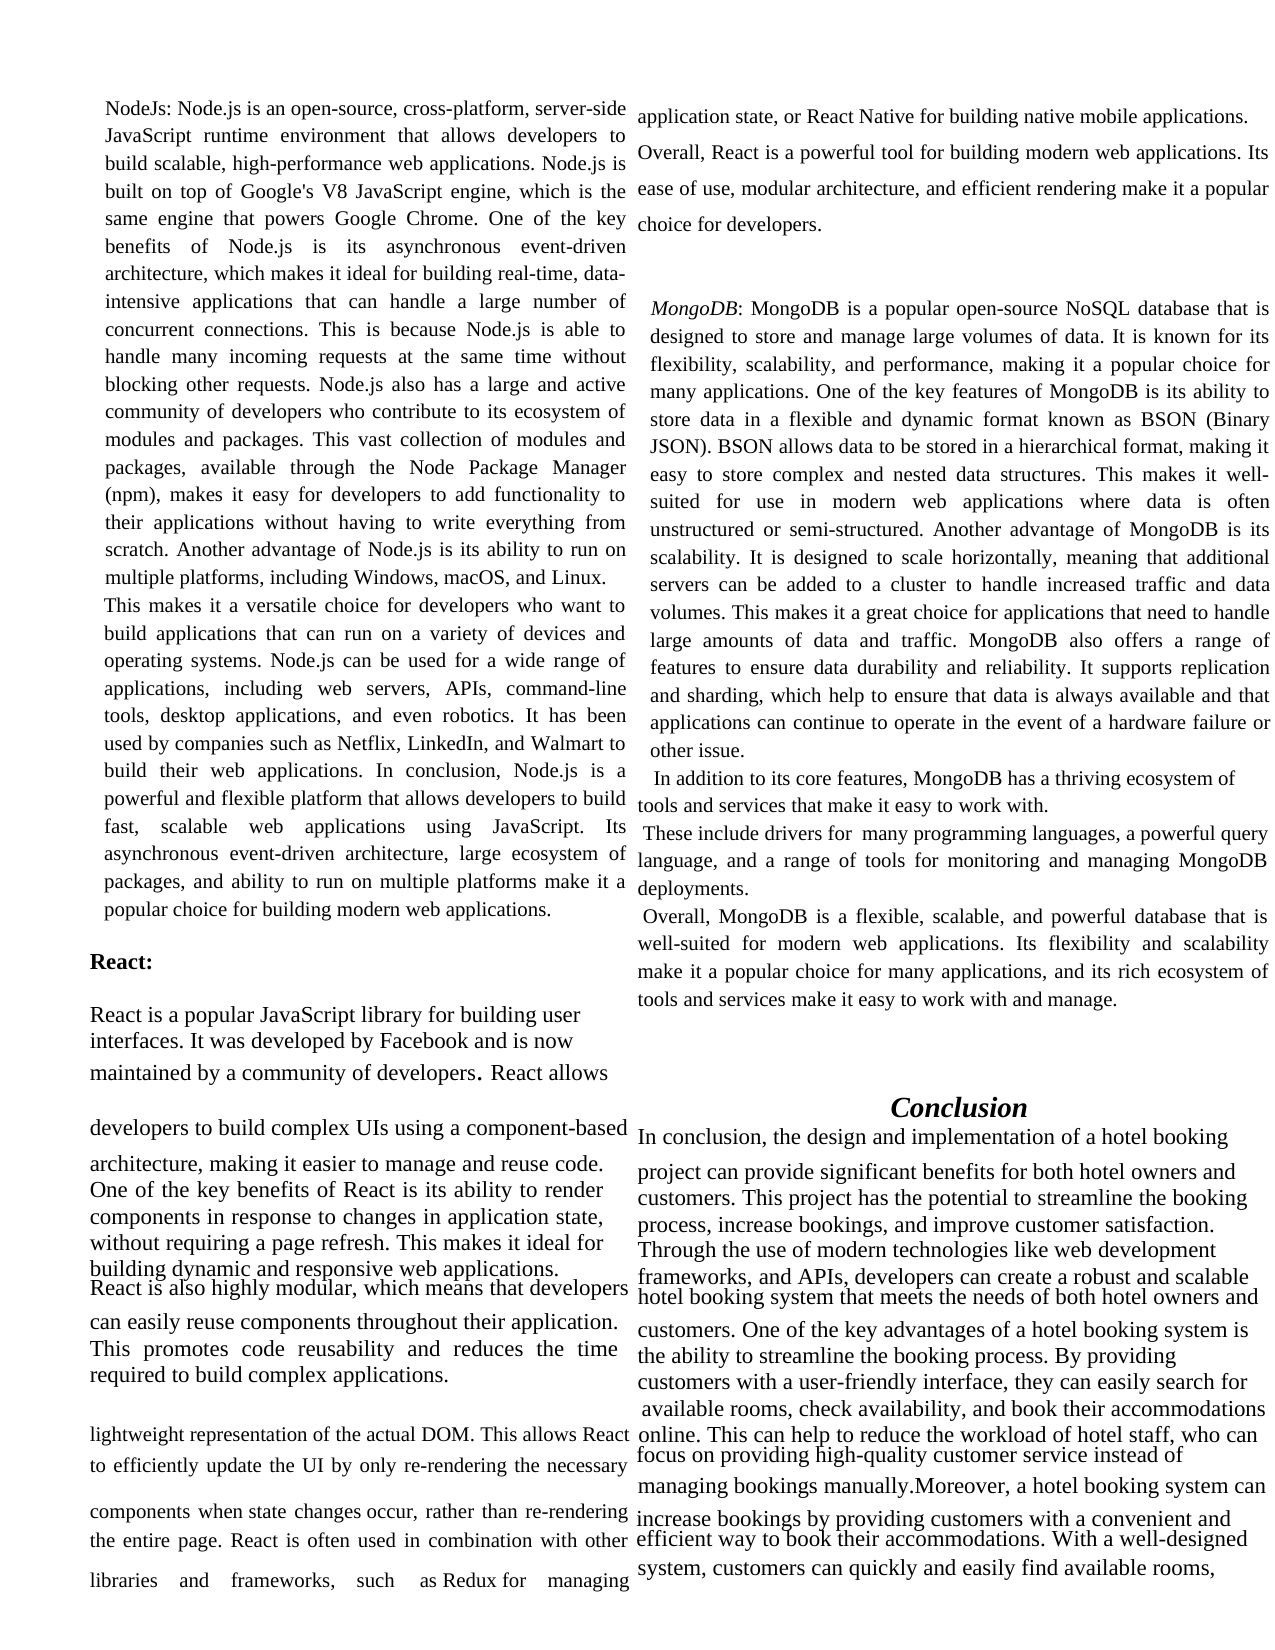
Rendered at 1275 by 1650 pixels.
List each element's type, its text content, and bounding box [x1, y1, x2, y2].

text Through the use of modern technologies like web development frameworks, and APIs, developers can create a robust and scalable [637, 1237, 1249, 1289]
text available rooms, check availability, and book their accommodations [89, 1395, 1275, 1421]
text This makes it a versatile choice for developers who want to build applications that can run on a variety of devices and operating systems. Node.js can be used for a wide range of applications, including web servers, APIs, command-line tools, desktop applications, and even robotics. It has been used by companies such as Netflix, LinkedIn, and Walmart to build their web applications. In conclusion, Node.js is a powerful and flexible platform that allows developers to build fast, scalable web applications using JavaScript. Its asynchronous event-driven architecture, large ecosystem of packages, and ability to run on multiple platforms make it a popular choice for building modern web applications. [103, 593, 627, 921]
text NodeJs: Node.js is an open-source, cross-platform, server-side JavaScript runtime environment that allows developers to build scalable, high-performance web applications. Node.js is built on top of Google's V8 JavaScript engine, which is the same engine that powers Google Chrome. One of the key benefits of Node.js is its asynchronous event-driven architecture, which makes it ideal for building real-time, data- intensive applications that can handle a large number of concurrent connections. This is because Node.js is able to handle many incoming requests at the same time without blocking other requests. Node.js also has a large and active community of developers who contribute to its ecosystem of modules and packages. This vast collection of modules and packages, available through the Node Package Manager (npm), makes it easy for developers to add functionality to their applications without having to write everything from scratch. Another advantage of Node.js is its ability to run on multiple platforms, including Windows, macOS, and Linux. [105, 96, 627, 589]
text MongoDB: MongoDB is a popular open-source NoSQL database that is designed to store and manage large volumes of data. It is known for its flexibility, scalability, and performance, making it a popular choice for many applications. One of the key features of MongoDB is its ability to store data in a flexible and dynamic format known as BSON (Binary JSON). BSON allows data to be stored in a hierarchical format, making it easy to store complex and nested data structures. This makes it well- suited for use in modern web applications where data is often unstructured or semi-structured. Another advantage of MongoDB is its scalability. It is designed to scale horizontally, meaning that additional servers can be added to a cluster to handle increased traffic and data volumes. This makes it a great choice for applications that need to handle large amounts of data and traffic. MongoDB also offers a range of features to ensure data durability and reliability. It supports replication and sharding, which help to ensure that data is always available and that applications can continue to operate in the event of a hardware failure or other issue. [650, 296, 1271, 762]
text managing bookings manually.Moreover, a hotel booking system can [638, 1478, 1275, 1497]
text Overall, MongoDB is a flexible, scalable, and powerful database that is well-suited for modern web applications. Its flexibility and scalability make it a popular choice for many applications, and its rich ecosystem of tools and services make it easy to work with and manage. [637, 904, 1269, 1011]
text In addition to its core features, MongoDB has a thriving ecosystem of tools and services that make it easy to work with. [637, 766, 1235, 817]
text React is a popular JavaScript library for building user interfaces. It was developed by Facebook and is now maintained by a community of developers. React allows [89, 1001, 608, 1087]
text components when state changes occur, rather than re-rendering increase bookings by providing customers with a convenient and [89, 1497, 1275, 1523]
text the entire page. React is often used in combination with other efficient way to book their accommodations. With a well-designed [89, 1527, 1275, 1553]
text the ability to streamline the booking process. By providing customers with a user-friendly interface, they can easily search for [637, 1342, 1249, 1395]
text These include drivers for many programming languages, a powerful query language, and a range of tools for monitoring and managing MongoDB deployments. [637, 821, 1268, 900]
text project can provide significant benefits for both hotel owners and customers. This project has the potential to streamline the booking process, increase bookings, and improve customer satisfaction. [637, 1158, 1275, 1237]
text React: [89, 948, 627, 974]
text libraries and frameworks, such as Redux for managing system, customers can quickly and easily find available rooms, [89, 1556, 1275, 1581]
text customers. One of the key advantages of a hotel booking system is [637, 1316, 1275, 1342]
text to efficiently update the UI by only re-rendering the necessary focus on providing high-quality customer service instead of [89, 1448, 1275, 1478]
text application state, or React Native for building native mobile applications. Overall, React is a powerful tool for building modern web applications. Its ease of use, modular architecture, and efficient rendering make it a popular choice for developers. [637, 104, 1271, 236]
text architecture, making it easier to manage and reuse code. One of the key benefits of React is its ability to render components in response to changes in application state, without requiring a page refresh. This makes it ideal for building dynamic and responsive web applications. [89, 1150, 604, 1282]
text React is also highly modular, which means that developers hotel booking system that meets the needs of both hotel owners and [89, 1289, 1275, 1308]
text developers to build complex UIs using a component-based In conclusion, the design and implementation of a hotel booking [89, 1124, 1275, 1150]
text Conclusion [889, 1093, 1032, 1124]
text lightweight representation of the actual DOM. This allows React online. This can help to reduce the workload of hotel staff, who can [89, 1421, 1275, 1448]
text can easily reuse components throughout their application. This promotes code reusability and reduces the time required to build complex applications. [89, 1308, 618, 1387]
